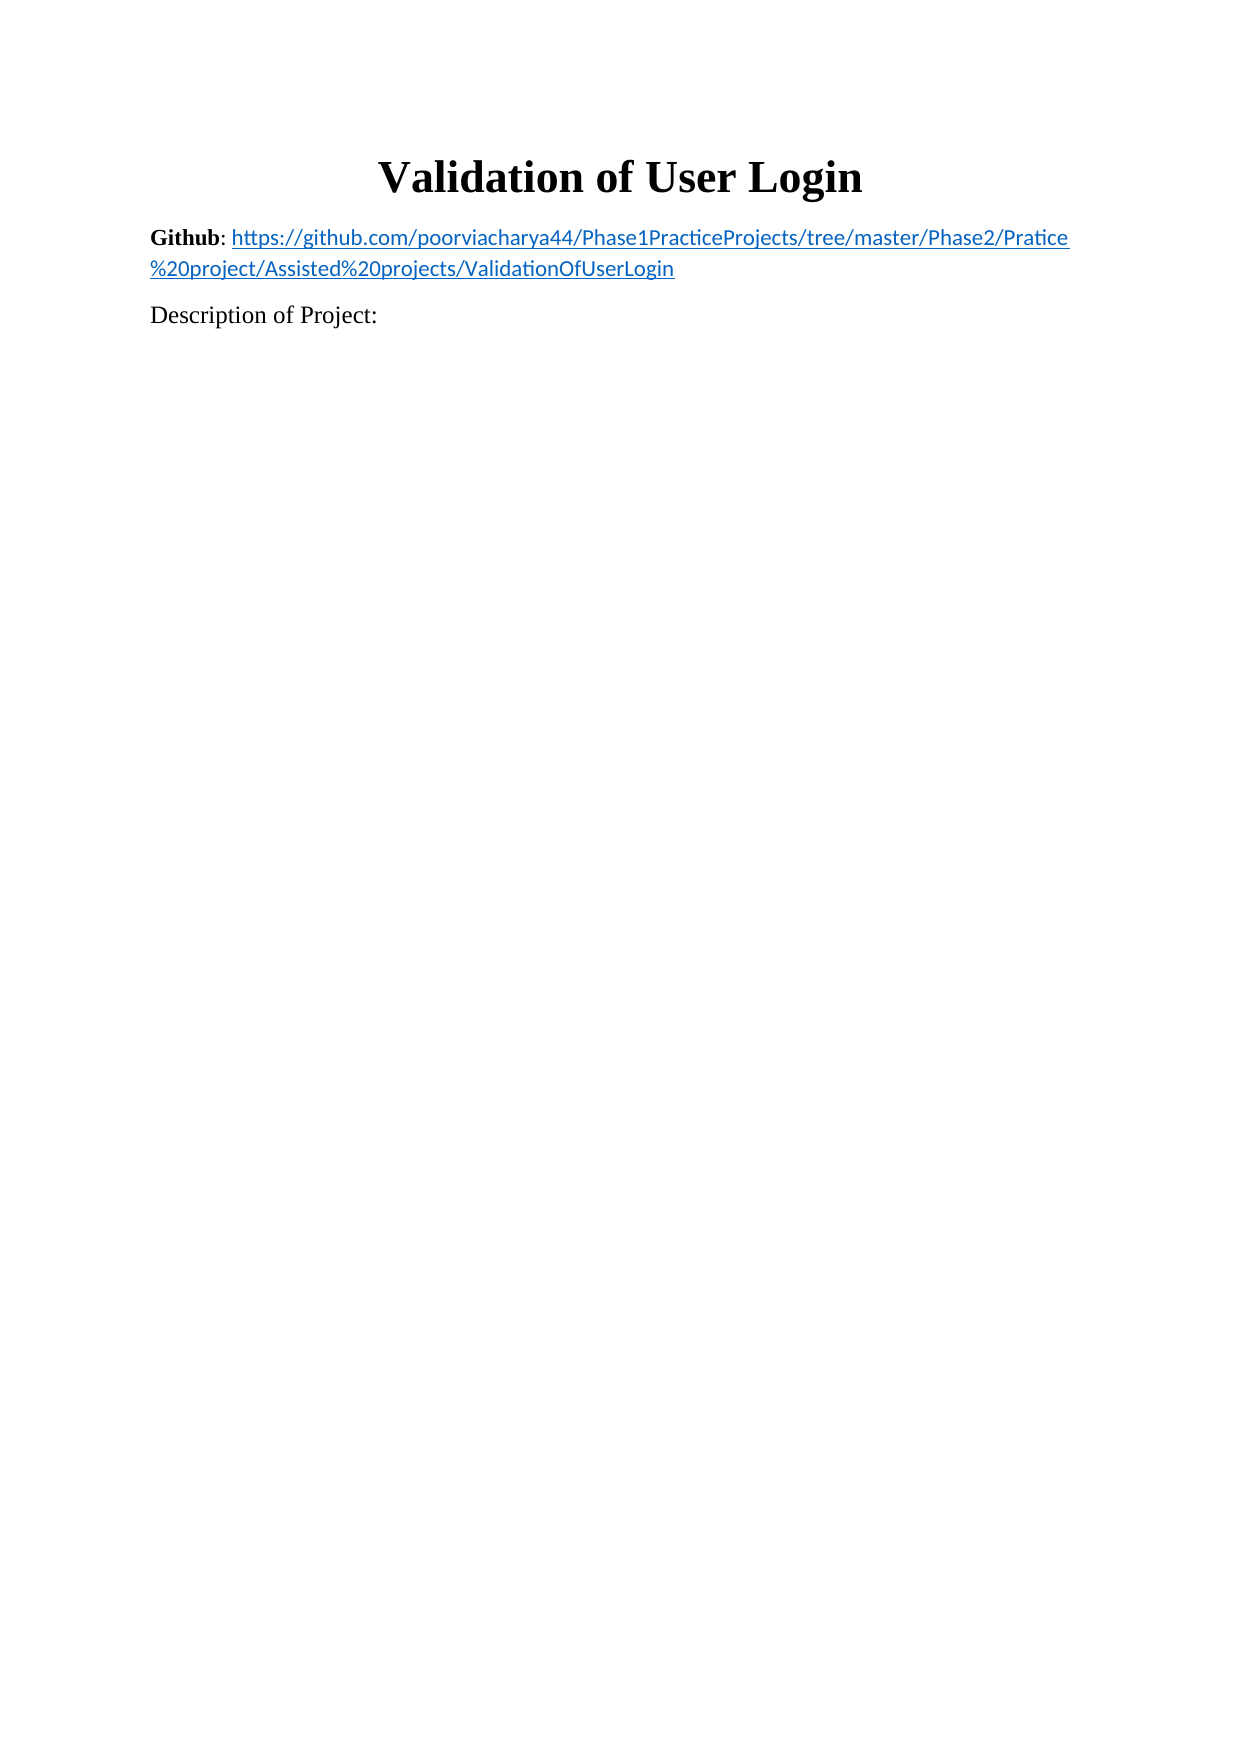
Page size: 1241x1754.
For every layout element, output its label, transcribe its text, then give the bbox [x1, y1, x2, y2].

text Github: https://github.com/poorviacharya44/Phase1PracticeProjects/tree/master/Phase2/Pratice%20project/Assisted%20projects/ValidationOfUserLogin [150, 223, 1090, 282]
text Description of Project: [150, 301, 1090, 329]
text Validation of User Login [150, 150, 1090, 203]
